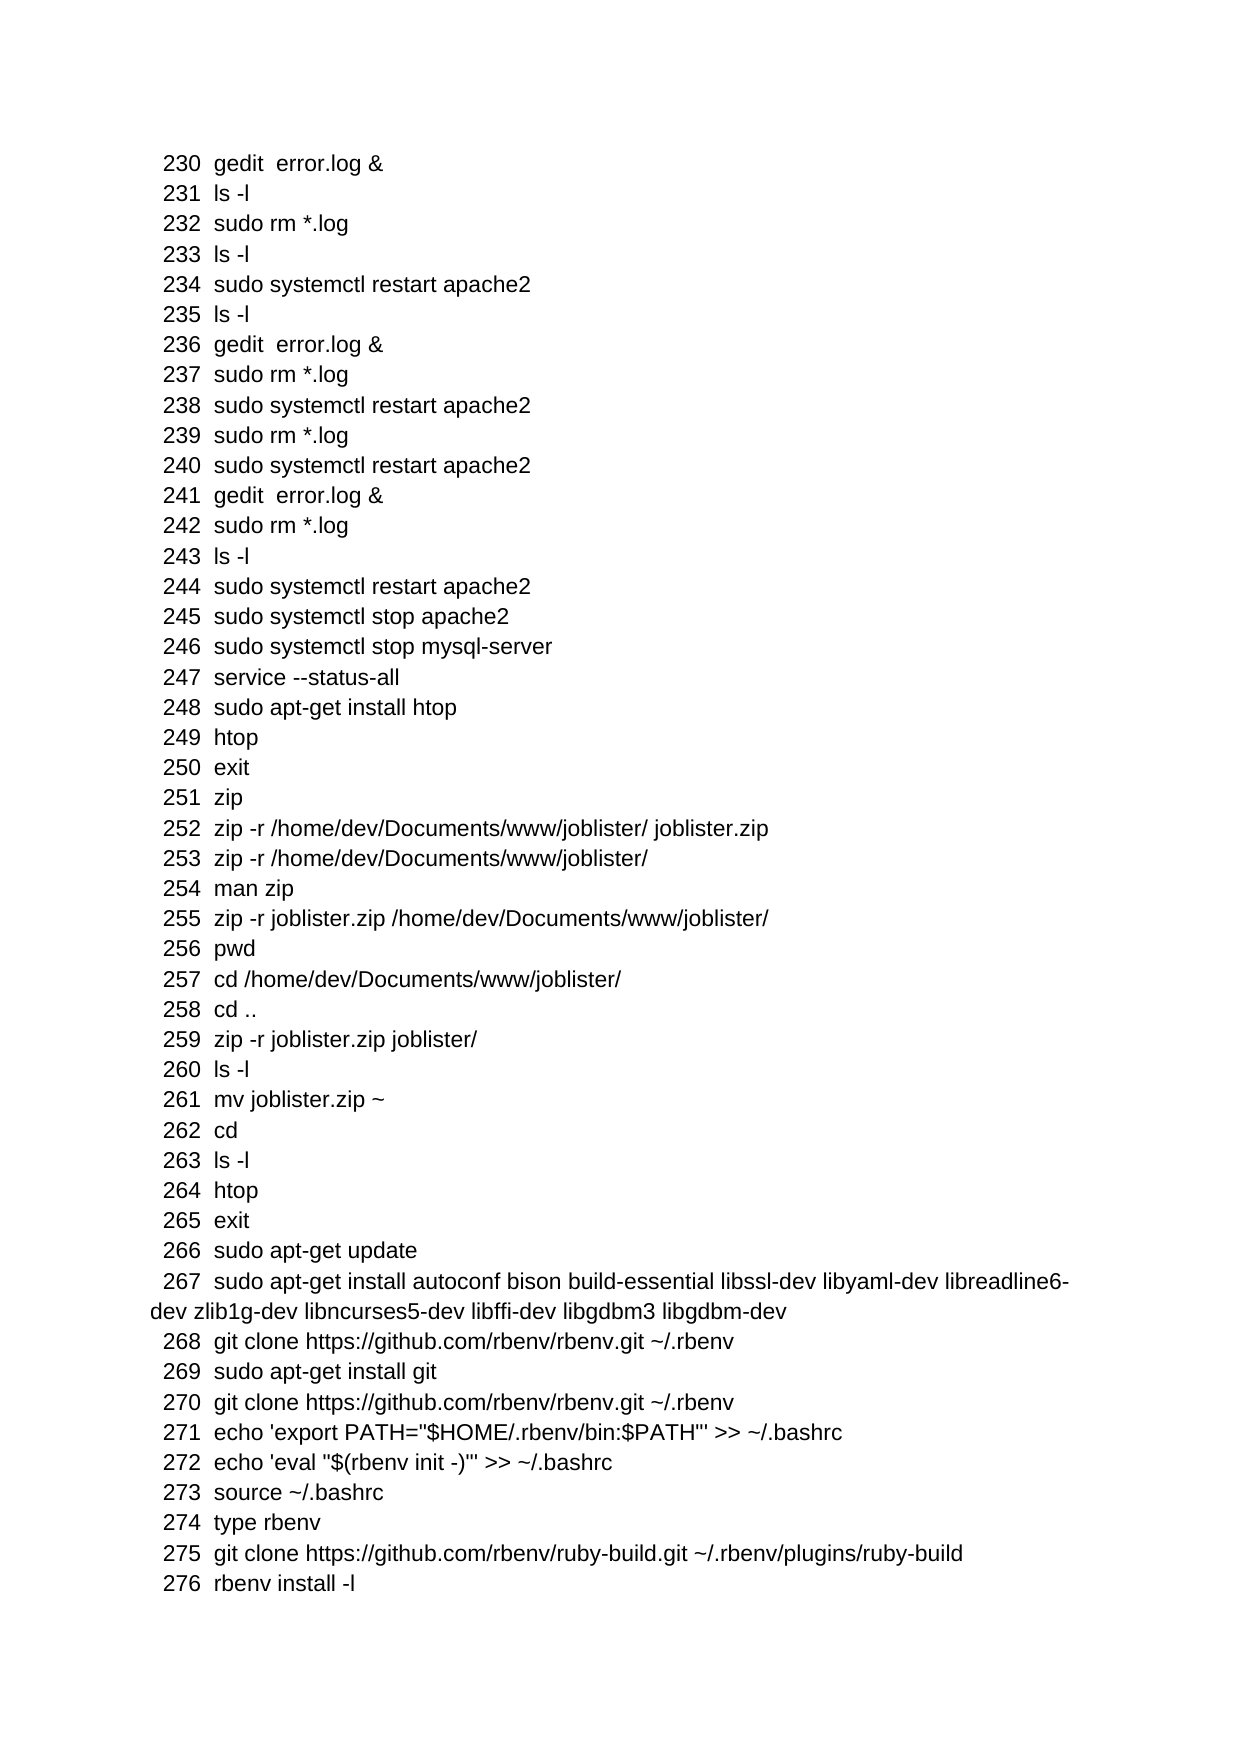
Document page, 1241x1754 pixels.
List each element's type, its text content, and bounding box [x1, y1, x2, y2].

text 239 sudo rm *.log [150, 422, 1090, 448]
text 263 ls -l [150, 1147, 1090, 1173]
text 276 rbenv install -l [150, 1570, 1090, 1596]
text 254 man zip [150, 875, 1090, 901]
text 234 sudo systemctl restart apache2 [150, 271, 1090, 297]
text 267 sudo apt-get install autoconf bison build-essential libssl-dev libyaml-dev libreadline6-dev zlib1g-dev libncurses5-dev libffi-dev libgdbm3 libgdbm-dev [150, 1268, 1090, 1324]
text 262 cd [150, 1117, 1090, 1143]
text 270 git clone https://github.com/rbenv/rbenv.git ~/.rbenv [150, 1388, 1090, 1415]
text 275 git clone https://github.com/rbenv/ruby-build.git ~/.rbenv/plugins/ruby-build [150, 1539, 1090, 1566]
text 253 zip -r /home/dev/Documents/www/joblister/ [150, 845, 1090, 871]
text 240 sudo systemctl restart apache2 [150, 452, 1090, 478]
text 243 ls -l [150, 543, 1090, 569]
text 247 service --status-all [150, 663, 1090, 690]
text 232 sudo rm *.log [150, 210, 1090, 237]
text 271 echo 'export PATH="$HOME/.rbenv/bin:$PATH"' >> ~/.bashrc [150, 1419, 1090, 1445]
text 252 zip -r /home/dev/Documents/www/joblister/ joblister.zip [150, 814, 1090, 841]
text 244 sudo systemctl restart apache2 [150, 573, 1090, 599]
text 237 sudo rm *.log [150, 361, 1090, 388]
text 264 htop [150, 1177, 1090, 1203]
text 274 type rbenv [150, 1509, 1090, 1536]
text 269 sudo apt-get install git [150, 1358, 1090, 1385]
text 241 gedit error.log & [150, 482, 1090, 509]
text 257 cd /home/dev/Documents/www/joblister/ [150, 966, 1090, 992]
text 265 exit [150, 1207, 1090, 1234]
text 246 sudo systemctl stop mysql-server [150, 633, 1090, 660]
text 236 gedit error.log & [150, 331, 1090, 358]
text 245 sudo systemctl stop apache2 [150, 603, 1090, 629]
text 235 ls -l [150, 301, 1090, 327]
text 249 htop [150, 724, 1090, 750]
text 272 echo 'eval "$(rbenv init -)"' >> ~/.bashrc [150, 1449, 1090, 1475]
text 238 sudo systemctl restart apache2 [150, 392, 1090, 418]
text 273 source ~/.bashrc [150, 1479, 1090, 1506]
text 248 sudo apt-get install htop [150, 694, 1090, 720]
text 266 sudo apt-get update [150, 1237, 1090, 1264]
text 259 zip -r joblister.zip joblister/ [150, 1026, 1090, 1052]
text 261 mv joblister.zip ~ [150, 1086, 1090, 1113]
text 251 zip [150, 784, 1090, 811]
text 255 zip -r joblister.zip /home/dev/Documents/www/joblister/ [150, 905, 1090, 932]
text 233 ls -l [150, 241, 1090, 267]
text 242 sudo rm *.log [150, 512, 1090, 539]
text 268 git clone https://github.com/rbenv/rbenv.git ~/.rbenv [150, 1328, 1090, 1354]
text 231 ls -l [150, 180, 1090, 207]
text 258 cd .. [150, 996, 1090, 1022]
text 256 pwd [150, 935, 1090, 962]
text 230 gedit error.log & [150, 150, 1090, 176]
text 250 exit [150, 754, 1090, 781]
text 260 ls -l [150, 1056, 1090, 1083]
